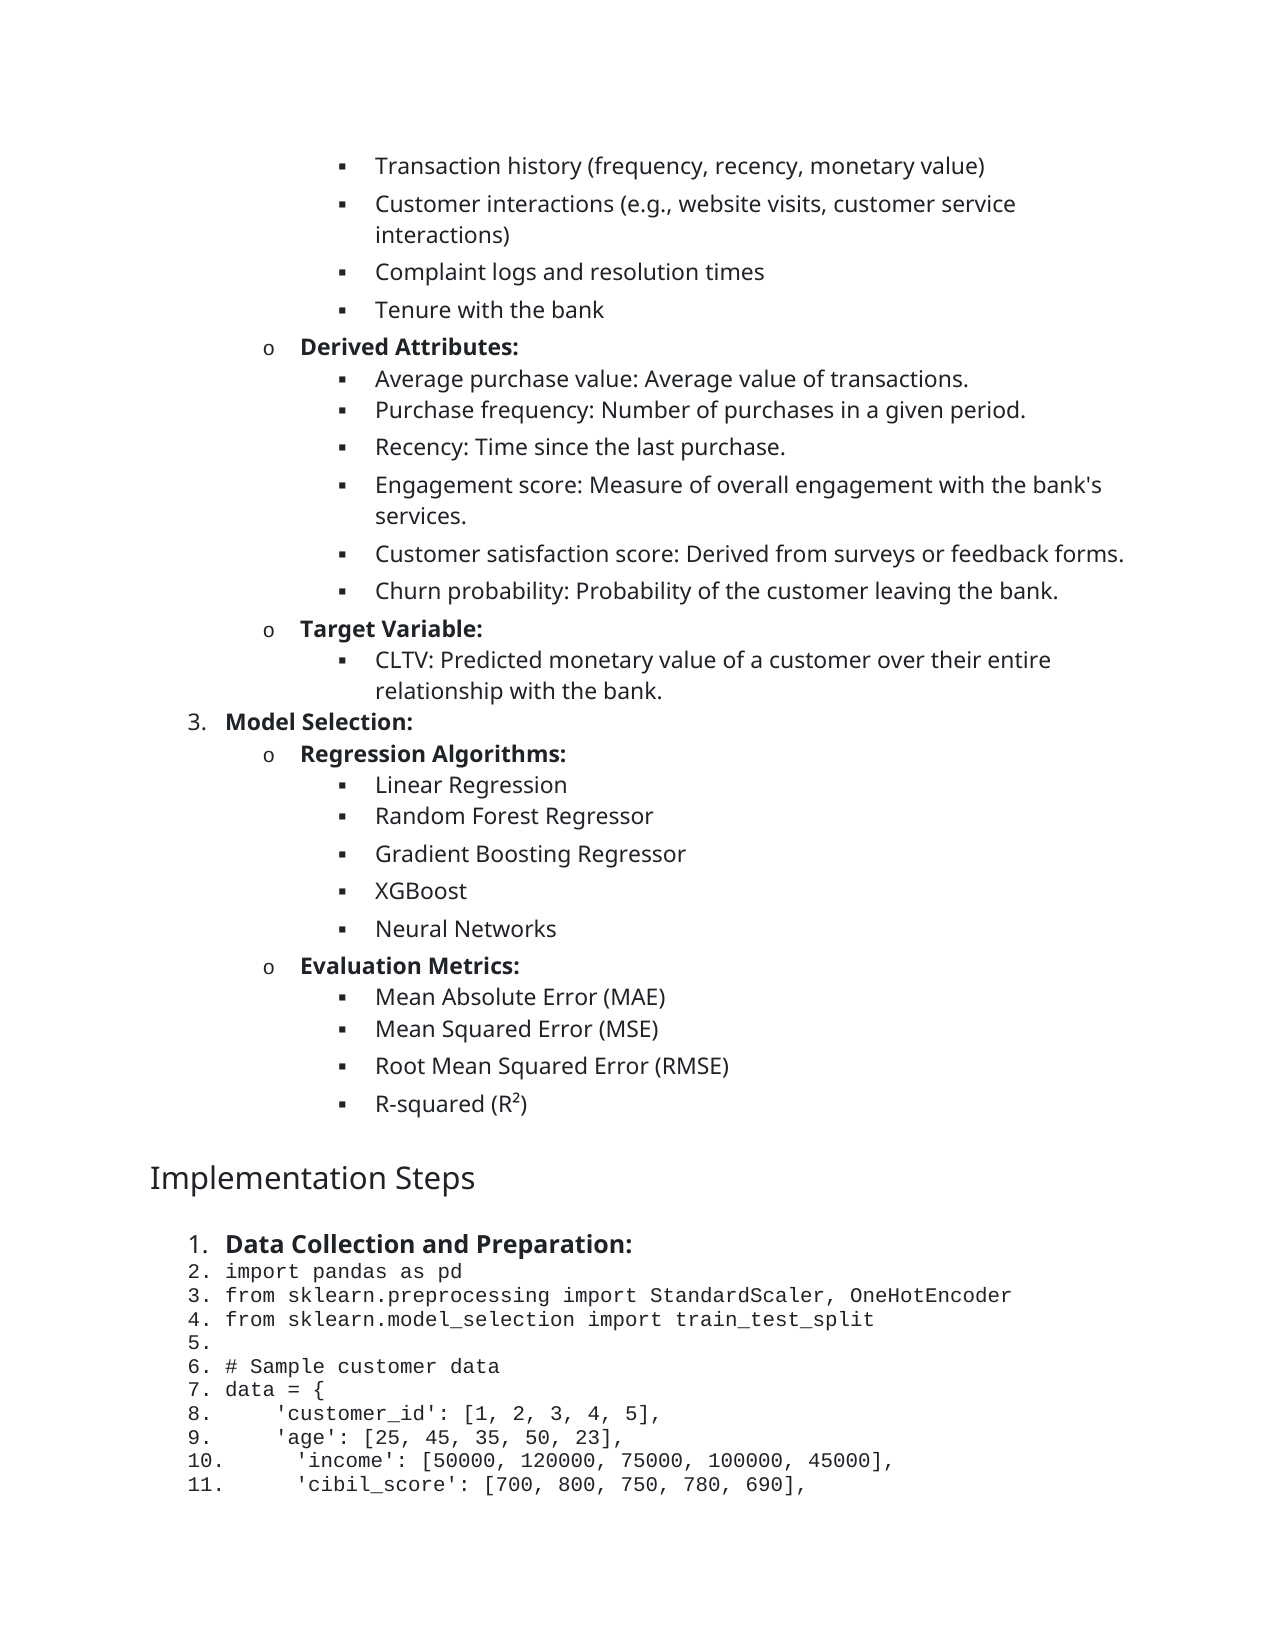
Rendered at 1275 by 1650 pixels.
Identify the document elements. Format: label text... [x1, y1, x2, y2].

list Derived Attributes: [262, 331, 1125, 362]
list Mean Squared Error (MSE) [337, 1012, 1125, 1044]
list Regression Algorithms: [262, 737, 1125, 769]
list Linear Regression [337, 769, 1125, 800]
list Mean Absolute Error (MAE) [337, 981, 1125, 1012]
subtitle Implementation Steps [150, 1156, 1125, 1199]
list Gradient Boosting Regressor [337, 837, 1125, 869]
list Average purchase value: Average value of transactions. [337, 362, 1125, 394]
list 'age': [25, 45, 35, 50, 23], [187, 1427, 1125, 1450]
list Customer interactions (e.g., website visits, customer service interactions) [337, 187, 1125, 250]
list 'income': [50000, 120000, 75000, 100000, 45000], [187, 1450, 1125, 1474]
list Recency: Time since the last purchase. [337, 431, 1125, 462]
list 'cibil_score': [700, 800, 750, 780, 690], [187, 1474, 1125, 1498]
list CLTV: Predicted monetary value of a customer over their entire relationship with the bank. [337, 644, 1125, 706]
list Purchase frequency: Number of purchases in a given period. [337, 394, 1125, 425]
list Churn probability: Probability of the customer leaving the bank. [337, 575, 1125, 606]
list Customer satisfaction score: Derived from surveys or feedback forms. [337, 537, 1125, 569]
list import pandas as pd [187, 1261, 1125, 1285]
list Tenure with the bank [337, 294, 1125, 325]
list XGBoost [337, 875, 1125, 906]
list 'customer_id': [1, 2, 3, 4, 5], [187, 1403, 1125, 1427]
list Random Forest Regressor [337, 800, 1125, 831]
list Engagement score: Measure of overall engagement with the bank's services. [337, 469, 1125, 531]
list Evaluation Metrics: [262, 950, 1125, 981]
list from sklearn.preprocessing import StandardScaler, OneHotEncoder [187, 1285, 1125, 1308]
list from sklearn.model_selection import train_test_split [187, 1308, 1125, 1332]
list # Sample customer data [187, 1356, 1125, 1379]
list Neural Networks [337, 912, 1125, 944]
list Complaint logs and resolution times [337, 256, 1125, 287]
list Data Collection and Preparation: [187, 1227, 1125, 1261]
list Transaction history (frequency, recency, monetary value) [337, 150, 1125, 181]
list Model Selection: [187, 706, 1125, 737]
list data = { [187, 1379, 1125, 1403]
list Target Variable: [262, 612, 1125, 644]
list R-squared (R²) [337, 1087, 1125, 1119]
list Root Mean Squared Error (RMSE) [337, 1050, 1125, 1081]
